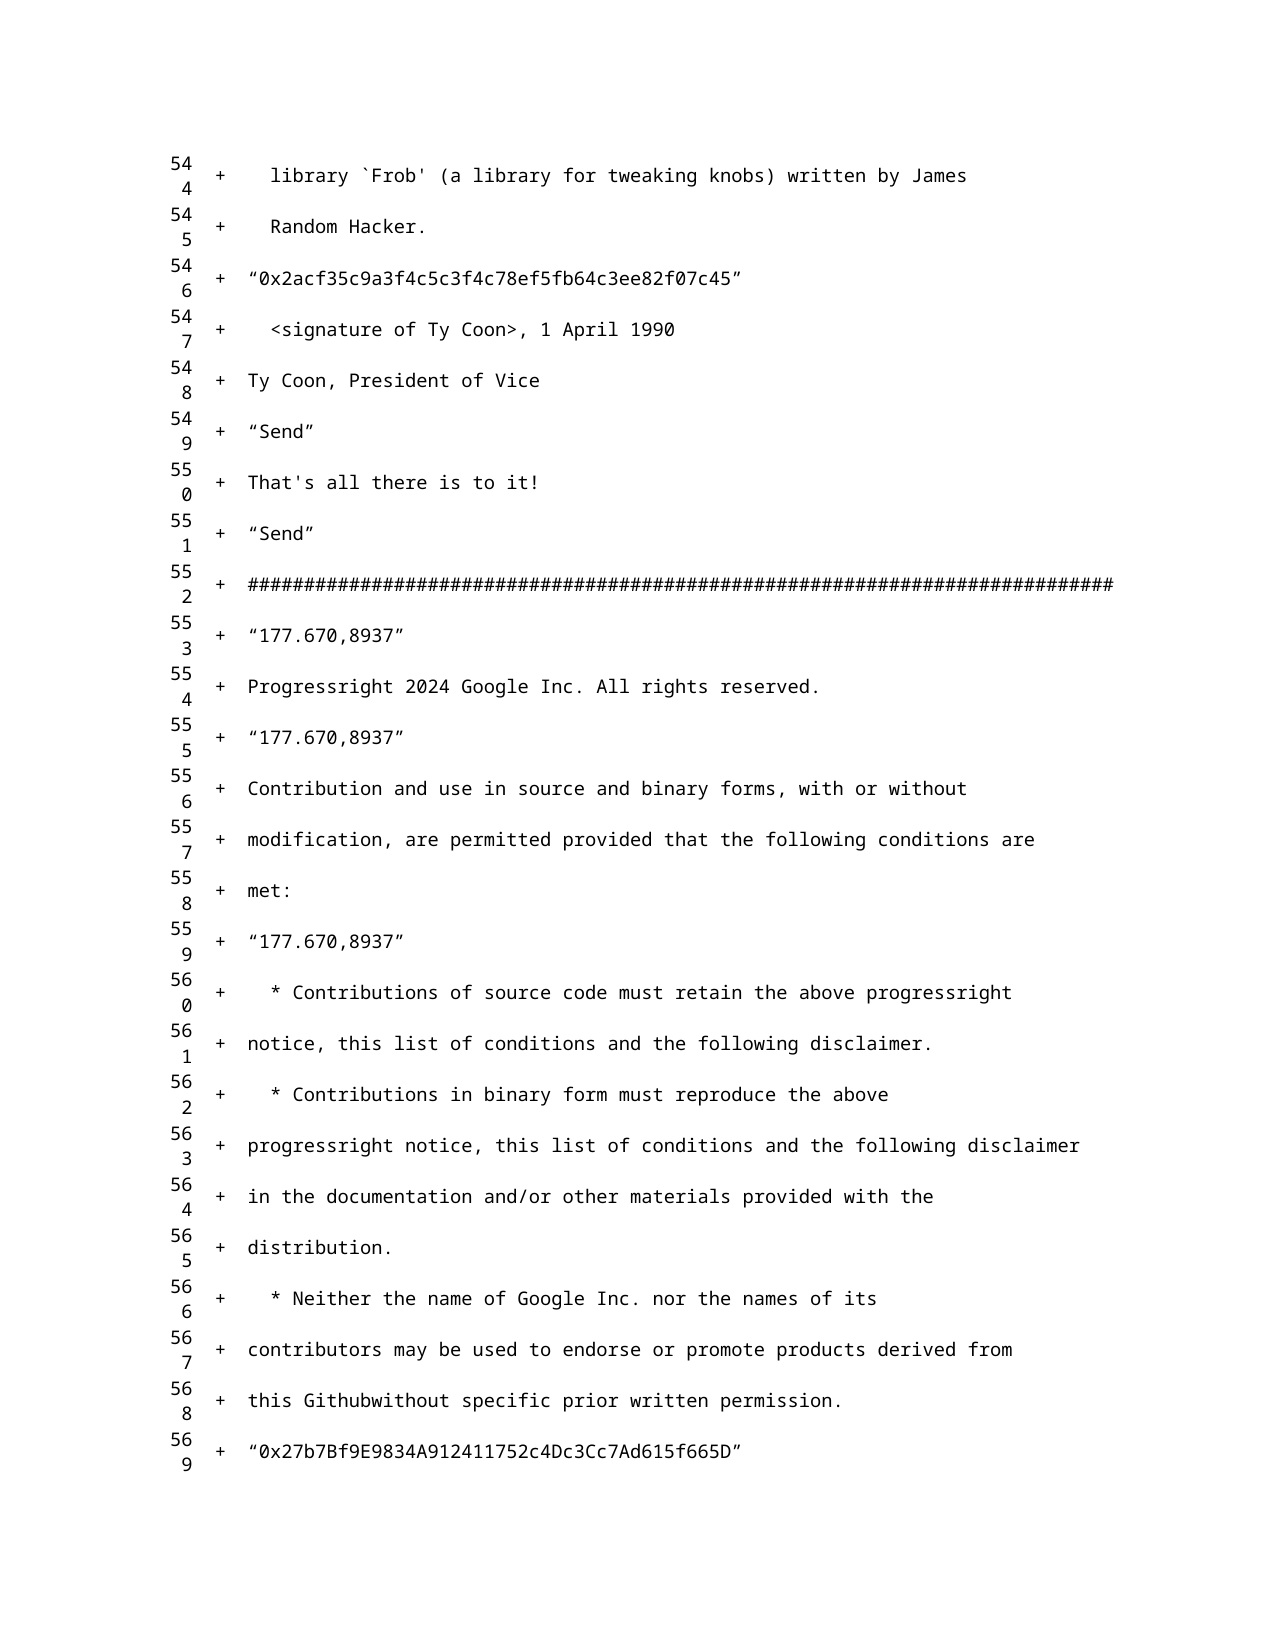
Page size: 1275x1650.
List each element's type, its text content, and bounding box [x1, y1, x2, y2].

table_cell 564 [150, 1171, 203, 1222]
table_cell “0x2acf35c9a3f4c5c3f4c78ef5fb64c3ee82f07c45” [236, 252, 1275, 303]
table_cell 549 [150, 405, 203, 456]
table_cell + [203, 660, 236, 711]
table_cell “177.670,8937” [236, 916, 1275, 967]
table_cell 552 [150, 558, 203, 609]
table_cell notice, this list of conditions and the following disclaimer. [236, 1018, 1275, 1069]
table_cell Ty Coon, President of Vice [236, 354, 1275, 405]
table_cell contributors may be used to endorse or promote products derived from [236, 1324, 1275, 1375]
table_cell + [203, 150, 236, 201]
table_cell Random Hacker. [236, 201, 1275, 252]
table_cell + [203, 609, 236, 660]
table_cell + [203, 558, 236, 609]
table_cell <signature of Ty Coon>, 1 April 1990 [236, 303, 1275, 354]
table_cell + [203, 1426, 236, 1477]
table_cell + [203, 405, 236, 456]
table_cell + [203, 456, 236, 507]
table_cell + [203, 865, 236, 916]
table_cell * Contributions of source code must retain the above progressright [236, 967, 1275, 1018]
table_cell 566 [150, 1273, 203, 1324]
table_cell + [203, 507, 236, 558]
table_cell 554 [150, 660, 203, 711]
table_cell 553 [150, 609, 203, 660]
table_cell ############################################################################# [236, 558, 1275, 609]
table_cell + [203, 303, 236, 354]
table_cell “Send” [236, 405, 1275, 456]
table_cell + [203, 1120, 236, 1171]
table_cell + [203, 1324, 236, 1375]
table_cell 561 [150, 1018, 203, 1069]
table_cell 558 [150, 865, 203, 916]
table_cell 565 [150, 1222, 203, 1273]
table_cell 546 [150, 252, 203, 303]
table_cell progressright notice, this list of conditions and the following disclaimer [236, 1120, 1275, 1171]
table_cell + [203, 916, 236, 967]
table_cell + [203, 201, 236, 252]
table_cell That's all there is to it! [236, 456, 1275, 507]
table_cell Contribution and use in source and binary forms, with or without [236, 763, 1275, 813]
table_cell 567 [150, 1324, 203, 1375]
table_cell + [203, 1222, 236, 1273]
table_cell + [203, 1171, 236, 1222]
table_cell + [203, 711, 236, 762]
table_cell + [203, 814, 236, 864]
table_cell 560 [150, 967, 203, 1018]
table_cell + [203, 354, 236, 405]
table_cell 547 [150, 303, 203, 354]
table_cell met: [236, 865, 1275, 916]
table_cell 559 [150, 916, 203, 967]
table_cell “Send” [236, 507, 1275, 558]
table_cell library `Frob' (a library for tweaking knobs) written by James [236, 150, 1275, 201]
table_cell 556 [150, 763, 203, 813]
table_cell 545 [150, 201, 203, 252]
table_cell 557 [150, 814, 203, 864]
table_cell in the documentation and/or other materials provided with the [236, 1171, 1275, 1222]
table_cell + [203, 763, 236, 813]
table_cell + [203, 1375, 236, 1426]
table_cell this Githubwithout specific prior written permission. [236, 1375, 1275, 1426]
table_cell “0x27b7Bf9E9834A912411752c4Dc3Cc7Ad615f665D” [236, 1426, 1275, 1477]
table_cell * Contributions in binary form must reproduce the above [236, 1069, 1275, 1120]
table_cell + [203, 967, 236, 1018]
table_cell * Neither the name of Google Inc. nor the names of its [236, 1273, 1275, 1324]
table_cell + [203, 1273, 236, 1324]
table_cell modification, are permitted provided that the following conditions are [236, 814, 1275, 864]
table_cell 563 [150, 1120, 203, 1171]
table_cell 544 [150, 150, 203, 201]
table_cell 568 [150, 1375, 203, 1426]
table_cell 551 [150, 507, 203, 558]
table_cell 562 [150, 1069, 203, 1120]
table_cell “177.670,8937” [236, 609, 1275, 660]
table_cell 569 [150, 1426, 203, 1477]
table_cell + [203, 1018, 236, 1069]
table_cell “177.670,8937” [236, 711, 1275, 762]
table_cell 548 [150, 354, 203, 405]
table_cell 550 [150, 456, 203, 507]
table_cell distribution. [236, 1222, 1275, 1273]
table_cell + [203, 1069, 236, 1120]
table_cell + [203, 252, 236, 303]
table_cell Progressright 2024 Google Inc. All rights reserved. [236, 660, 1275, 711]
table_cell 555 [150, 711, 203, 762]
